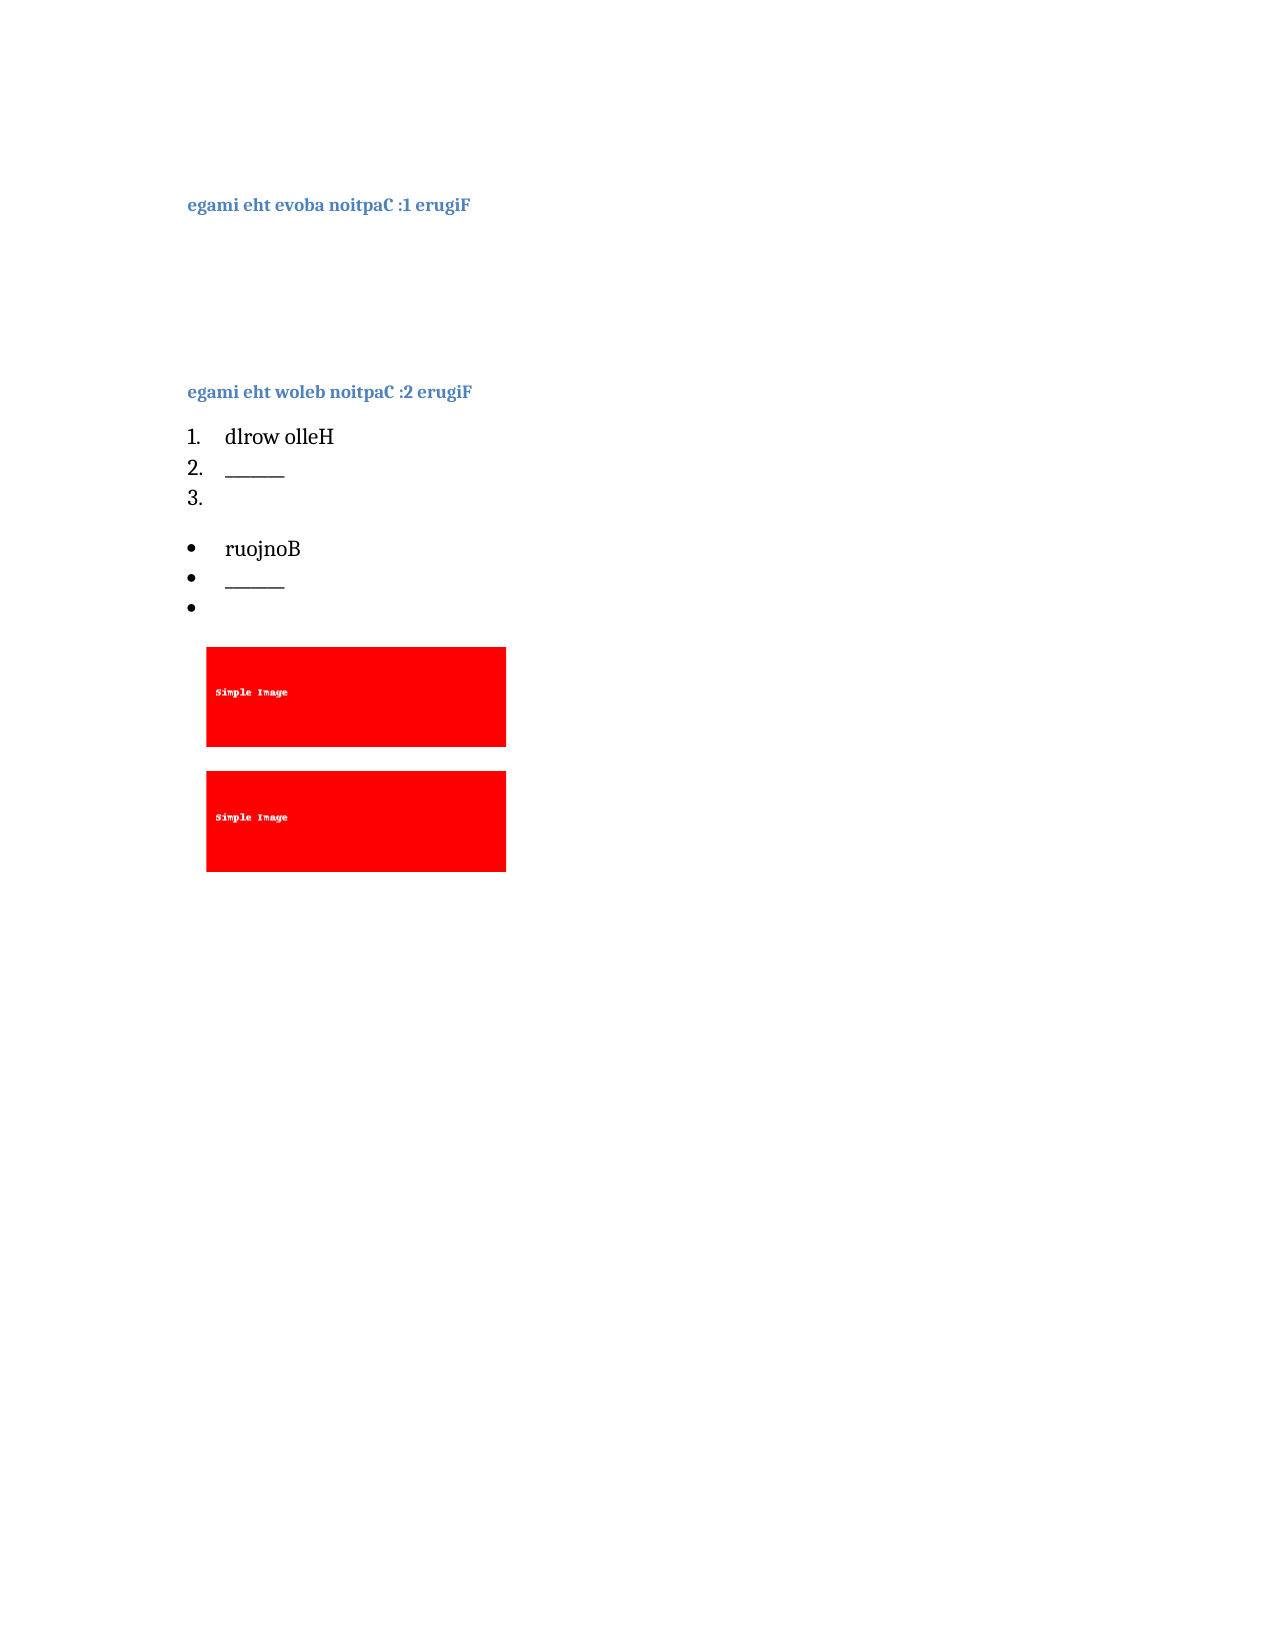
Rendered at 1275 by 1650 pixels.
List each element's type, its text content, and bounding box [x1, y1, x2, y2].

text egami eht evoba noitpaC :1 erugiF [187, 195, 1087, 216]
text egami eht woleb noitpaC :2 erugiF [187, 382, 1087, 403]
picture [206, 771, 507, 872]
list _______ [187, 454, 1087, 481]
picture [206, 647, 507, 747]
list _______ [187, 566, 1087, 592]
list dlrow olleH [187, 424, 1087, 450]
list ruojnoB [187, 536, 1087, 562]
